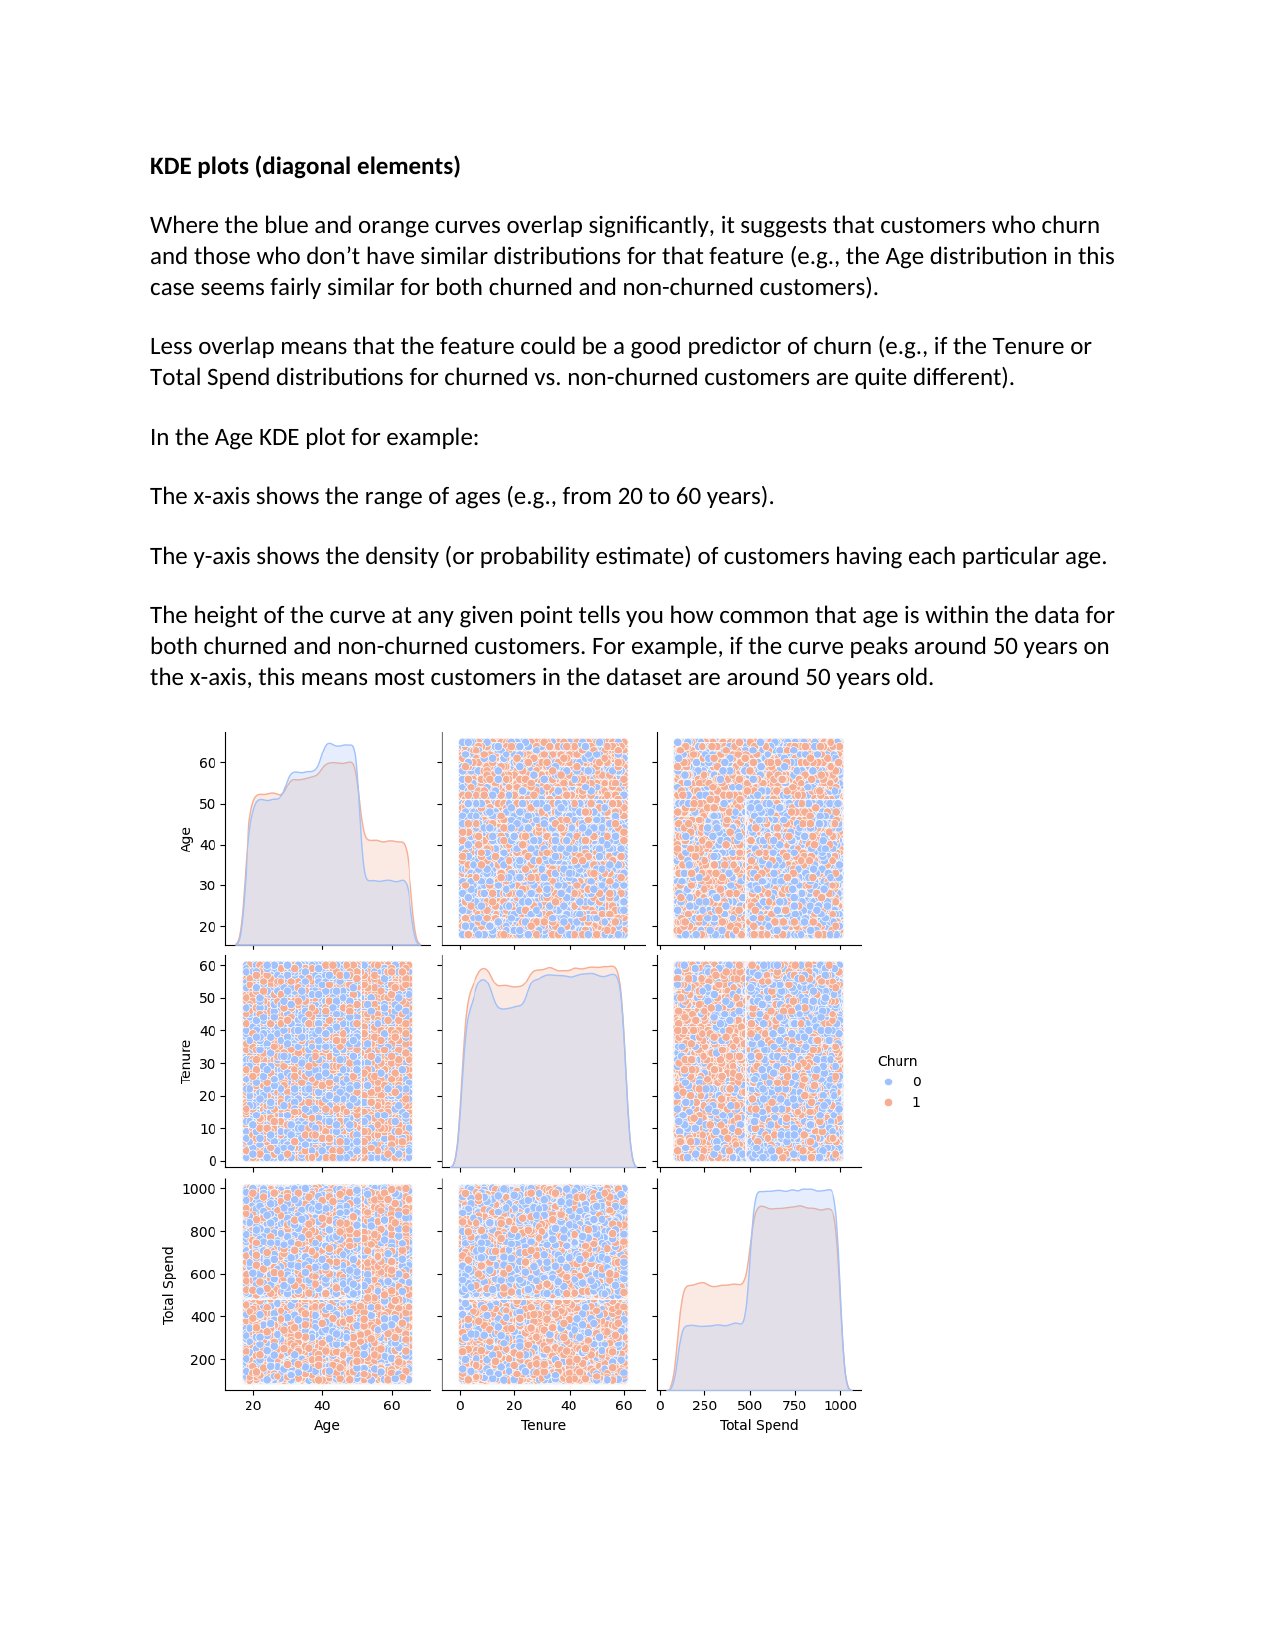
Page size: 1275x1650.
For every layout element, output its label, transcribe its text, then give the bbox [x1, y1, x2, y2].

text KDE plots (diagonal elements) [150, 150, 1125, 181]
text The x-axis shows the range of ages (e.g., from 20 to 60 years). [150, 480, 1125, 511]
picture [150, 720, 930, 1441]
text The y-axis shows the density (or probability estimate) of customers having each particular age. [150, 540, 1125, 571]
text Where the blue and orange curves overlap significantly, it suggests that customers who churn and those who don’t have similar distributions for that feature (e.g., the Age distribution in this case seems fairly similar for both churned and non-churned customers). [150, 210, 1125, 301]
text In the Age KDE plot for example: [150, 421, 1125, 451]
text Less overlap means that the feature could be a good predictor of churn (e.g., if the Tenure or Total Spend distributions for churned vs. non-churned customers are quite different). [150, 330, 1125, 391]
text The height of the curve at any given point tells you how common that age is within the data for both churned and non-churned customers. For example, if the curve peaks around 50 years on the x-axis, this means most customers in the dataset are around 50 years old. [150, 600, 1125, 691]
